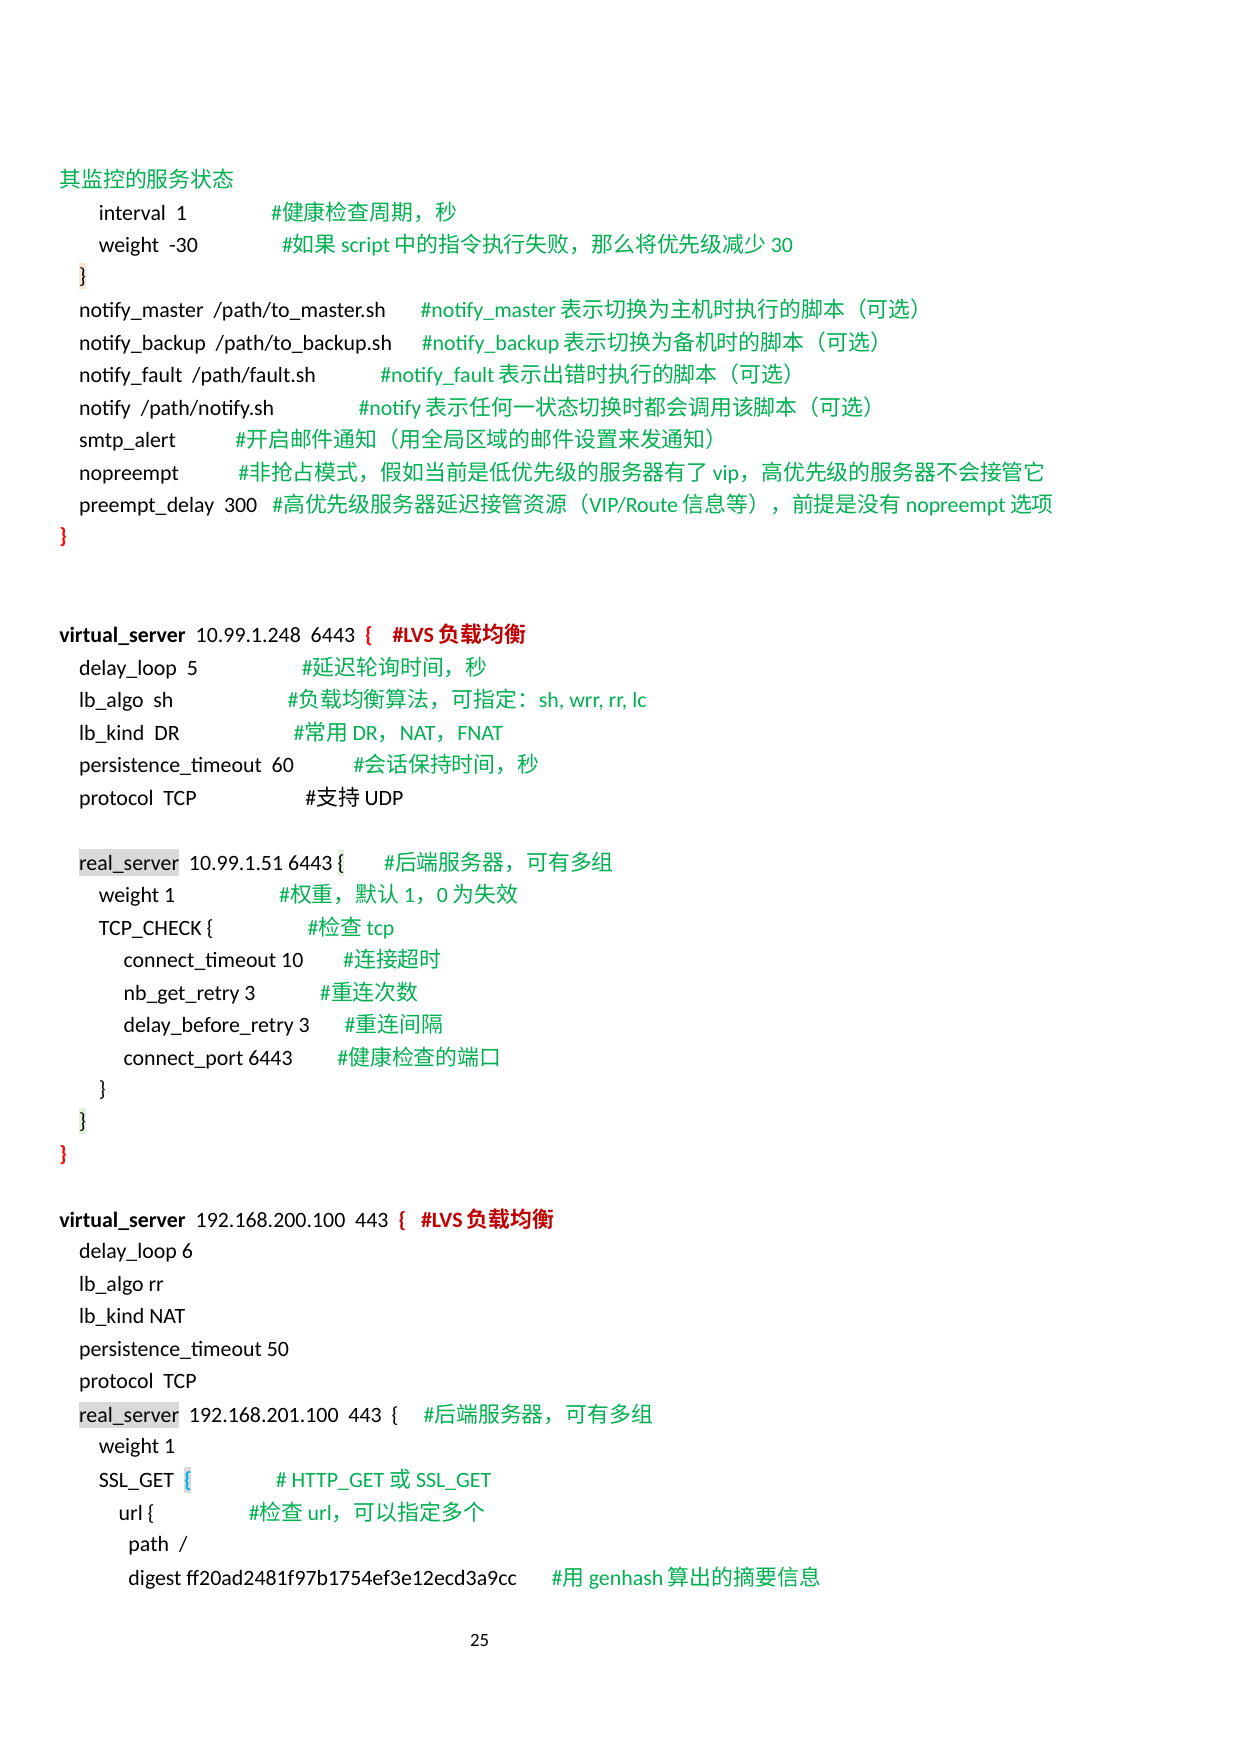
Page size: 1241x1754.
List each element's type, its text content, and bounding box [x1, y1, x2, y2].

text } [59, 519, 1181, 552]
text interval 1 #健康检查周期，秒 [59, 194, 1181, 227]
text weight 1 #权重，默认1，0为失效 [59, 877, 1181, 909]
text persistence_timeout 60 #会话保持时间，秒 [59, 747, 1181, 779]
text notify_master /path/to_master.sh #notify_master表示切换为主机时执行的脚本（可选） [59, 292, 1181, 324]
text connect_timeout 10 #连接超时 [59, 942, 1181, 974]
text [59, 162, 1181, 194]
text digest ff20ad2481f97b1754ef3e12ecd3a9cc #用genhash算出的摘要信息 [59, 1559, 1181, 1592]
text virtual_server 10.99.1.248 6443 { #LVS负载均衡 [59, 617, 1181, 649]
text virtual_server 192.168.200.100 443 { #LVS负载均衡 [59, 1202, 1181, 1234]
text } [59, 1072, 1181, 1104]
text url { #检查url，可以指定多个 [59, 1494, 1181, 1527]
text nb_get_retry 3 #重连次数 [59, 974, 1181, 1007]
text delay_loop 5 #延迟轮询时间，秒 [59, 649, 1181, 682]
text lb_algo rr [59, 1267, 1181, 1299]
text weight -30 #如果script中的指令执行失败，那么将优先级减少30 [59, 227, 1181, 259]
text lb_algo sh #负载均衡算法，可指定：sh, wrr, rr, lc [59, 682, 1181, 714]
text smtp_alert #开启邮件通知（用全局区域的邮件设置来发通知） [59, 422, 1181, 454]
text } [59, 1137, 1181, 1169]
text nopreempt #非抢占模式，假如当前是低优先级的服务器有了vip，高优先级的服务器不会接管它 [59, 454, 1181, 487]
text protocol TCP #支持UDP [59, 779, 1181, 812]
text } [59, 1104, 1181, 1137]
text lb_kind DR #常用DR，NAT，FNAT [59, 714, 1181, 747]
text path / [59, 1527, 1181, 1559]
text notify_backup /path/to_backup.sh #notify_backup表示切换为备机时的脚本（可选） [59, 324, 1181, 357]
text TCP_CHECK { #检查tcp [59, 909, 1181, 942]
text real_server 192.168.201.100 443 { #后端服务器，可有多组 [59, 1397, 1181, 1429]
text notify /path/notify.sh #notify表示任何一状态切换时都会调用该脚本（可选） [59, 389, 1181, 422]
text weight 1 [59, 1429, 1181, 1462]
text connect_port 6443 #健康检查的端口 [59, 1039, 1181, 1072]
text notify_fault /path/fault.sh #notify_fault表示出错时执行的脚本（可选） [59, 357, 1181, 389]
text } [59, 259, 1181, 292]
text lb_kind NAT [59, 1299, 1181, 1332]
text preempt_delay 300 #高优先级服务器延迟接管资源（VIP/Route信息等），前提是没有nopreempt选项 [59, 487, 1181, 519]
text delay_before_retry 3 #重连间隔 [59, 1007, 1181, 1039]
text real_server 10.99.1.51 6443 { #后端服务器，可有多组 [59, 844, 1181, 877]
text persistence_timeout 50 [59, 1332, 1181, 1364]
text protocol TCP [59, 1364, 1181, 1397]
text delay_loop 6 [59, 1234, 1181, 1267]
text SSL_GET { # HTTP_GET 或 SSL_GET [59, 1462, 1181, 1494]
